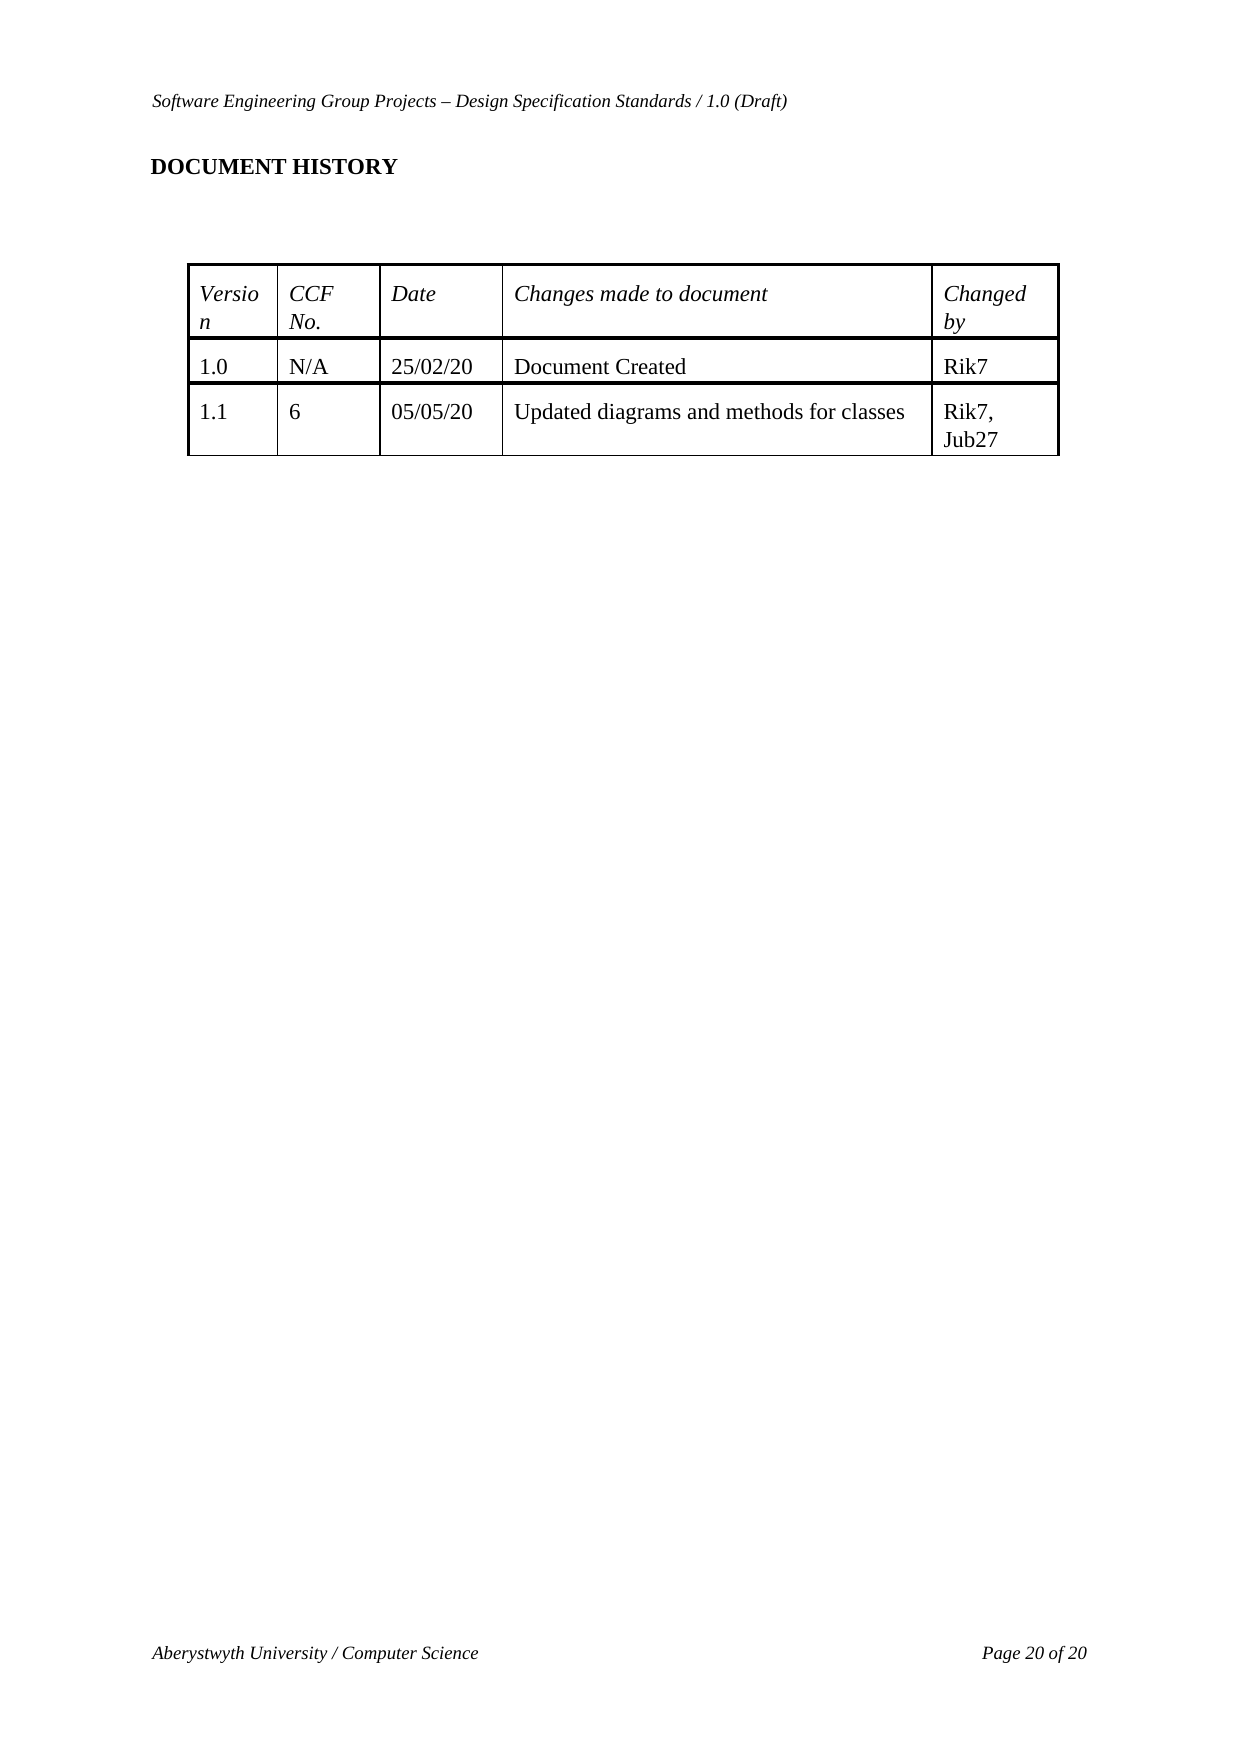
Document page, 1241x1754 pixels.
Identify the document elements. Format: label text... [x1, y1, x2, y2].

table_cell Rik7 [933, 340, 1057, 381]
table_header CCF No. [278, 266, 379, 336]
table_header Version [190, 266, 277, 336]
text DOCUMENT HISTORY [150, 153, 1091, 179]
table_header Changed by [933, 266, 1057, 336]
table_cell Document Created [503, 340, 931, 381]
table_cell 1.1 [190, 385, 277, 455]
table_cell Rik7, Jub27 [933, 385, 1057, 455]
table_cell 05/05/20 [381, 385, 502, 455]
table_cell 1.0 [190, 340, 277, 381]
table_cell 25/02/20 [381, 340, 502, 381]
table_cell 6 [278, 385, 379, 455]
table_header Date [381, 266, 502, 336]
table_cell Updated diagrams and methods for classes [503, 385, 931, 455]
table_header Changes made to document [503, 266, 931, 336]
table_cell N/A [278, 340, 379, 381]
